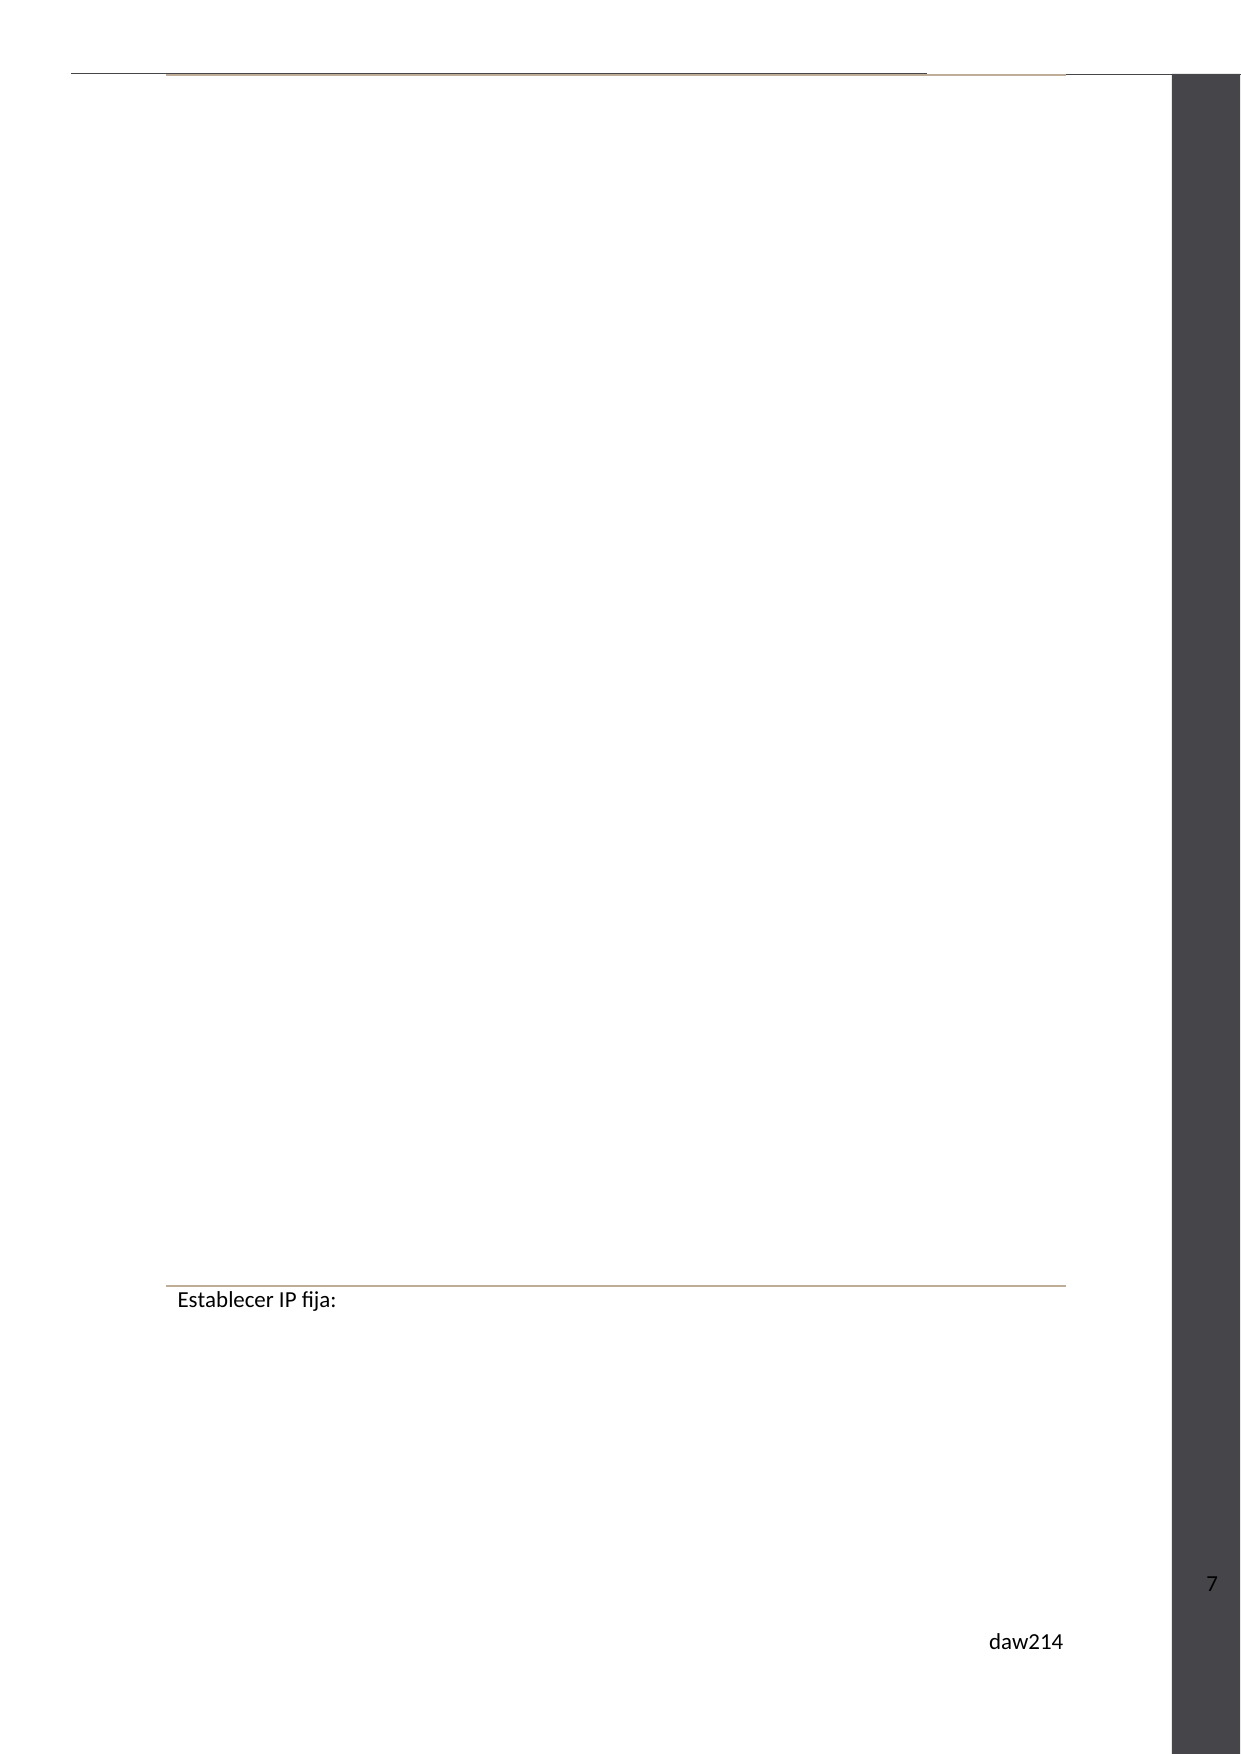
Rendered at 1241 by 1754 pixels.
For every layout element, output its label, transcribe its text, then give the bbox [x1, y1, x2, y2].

text Establecer IP fija: [177, 1287, 1063, 1313]
